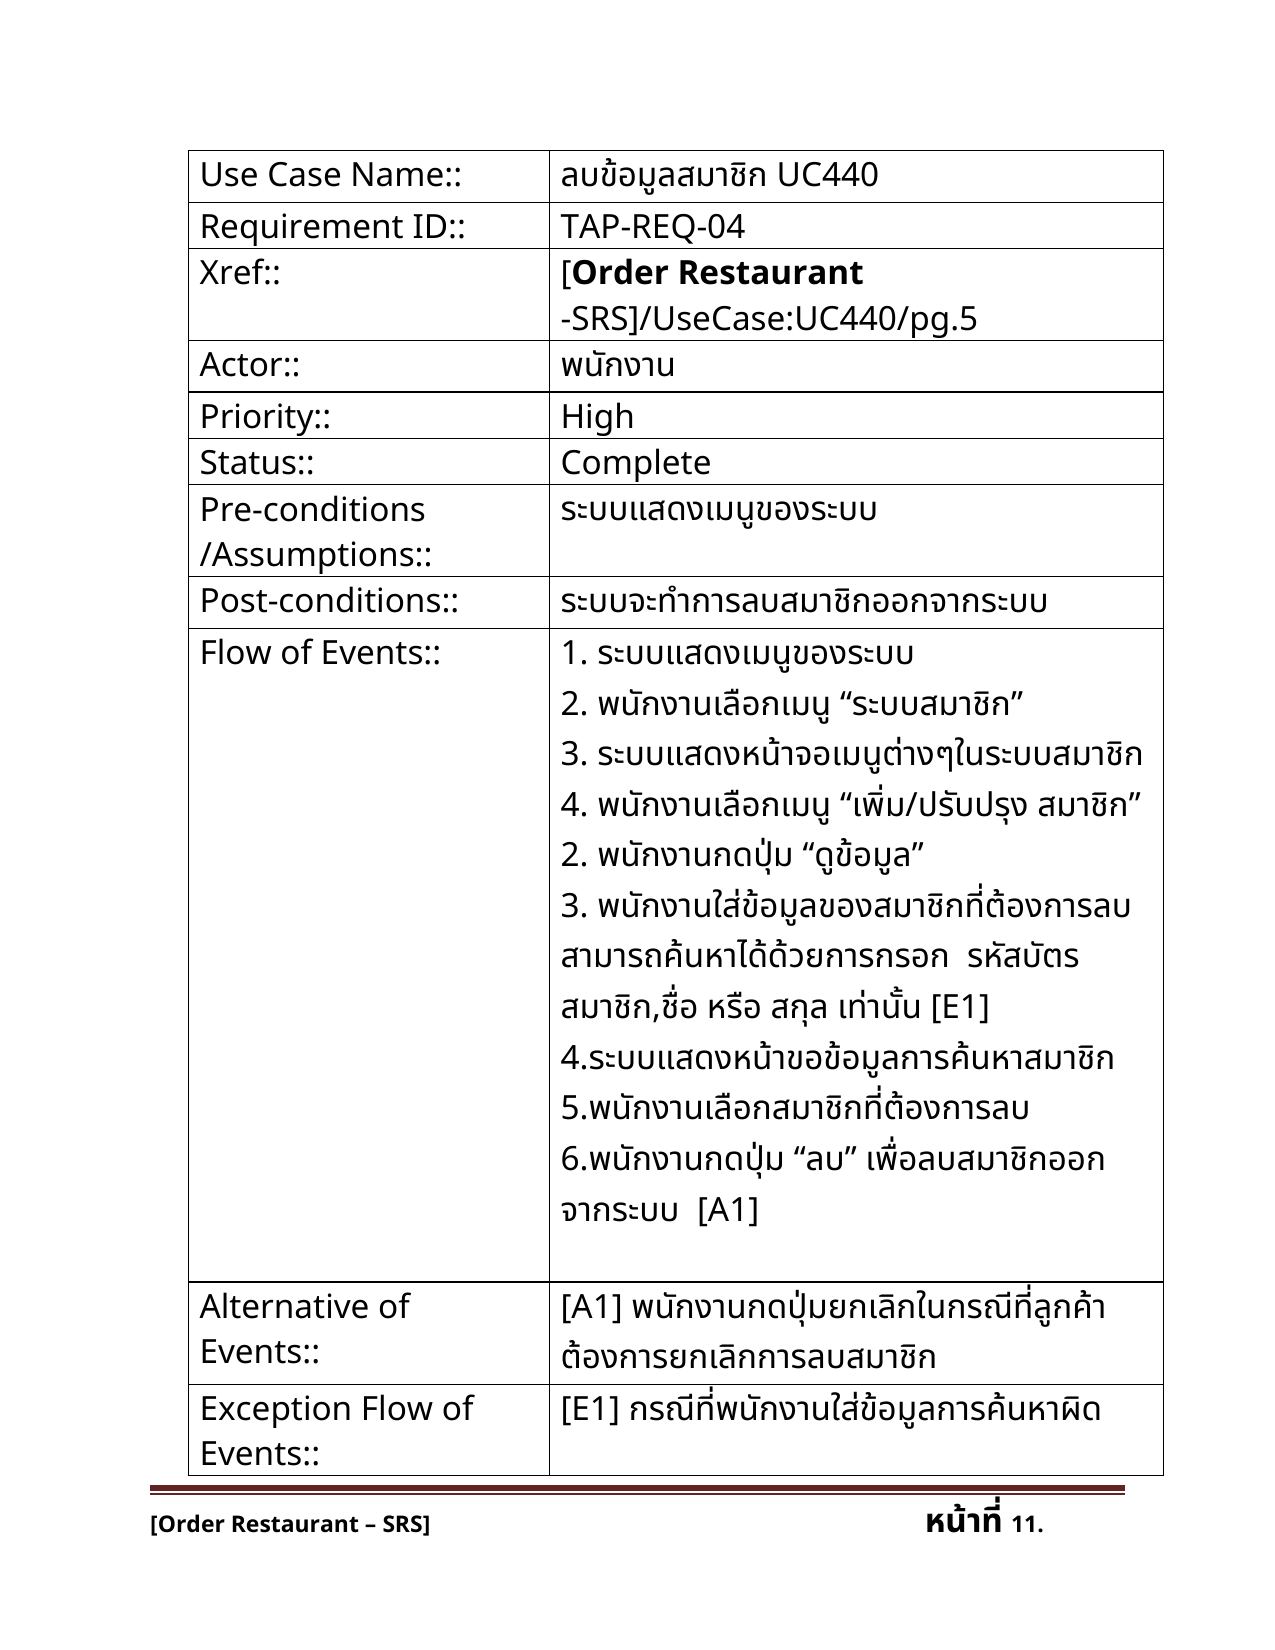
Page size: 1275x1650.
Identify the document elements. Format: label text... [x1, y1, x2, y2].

table_cell Complete [550, 439, 1163, 484]
table_cell ระบบจะทำการลบสมาชิกออกจากระบบ [550, 577, 1163, 628]
table_cell Xref:: [189, 249, 549, 340]
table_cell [550, 1385, 1163, 1475]
table_cell Flow of Events:: [189, 629, 549, 1281]
table_cell Pre-conditions /Assumptions:: [189, 485, 549, 576]
table_cell Actor:: [189, 341, 549, 391]
table_cell [Order Restaurant -SRS]/UseCase:UC440/pg.5 [550, 249, 1163, 340]
table_cell TAP-REQ-04 [550, 203, 1163, 248]
table_cell Requirement ID:: [189, 203, 549, 248]
table_cell Status:: [189, 439, 549, 484]
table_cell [189, 1385, 549, 1475]
table_cell พนักงาน [550, 341, 1163, 391]
table_header ลบข้อมูลสมาชิก UC440 [550, 151, 1163, 202]
table_cell 1. ระบบแสดงเมนูของระบบ 2. พนักงานเลือกเมนู “ระบบสมาชิก” 3. ระบบแสดงหน้าจอเมนูต่างๆในระบบสมาชิก 4. พนักงานเลือกเมนู “เพิ่ม/ปรับปรุง สมาชิก” 2. พนักงานกดปุ่ม “ดูข้อมูล” 3. พนักงานใส่ข้อมูลของสมาชิกที่ต้องการลบ สามารถค้นหาได้ด้วยการกรอก รหัสบัตรสมาชิก,ชื่อ หรือ สกุล เท่านั้น [E1] 4.ระบบแสดงหน้าขอข้อมูลการค้นหาสมาชิก 5.พนักงานเลือกสมาชิกที่ต้องการลบ 6.พนักงานกดปุ่ม “ลบ” เพื่อลบสมาชิกออกจากระบบ [A1] [550, 629, 1163, 1281]
table_cell Priority:: [189, 393, 549, 438]
table_cell ระบบแสดงเมนูของระบบ [550, 485, 1163, 576]
table_cell [A1] พนักงานกดปุ่มยกเลิกในกรณีที่ลูกค้าต้องการยกเลิกการลบสมาชิก [550, 1283, 1163, 1383]
table_header Use Case Name:: [189, 151, 549, 202]
table_cell Post-conditions:: [189, 577, 549, 628]
table_cell High [550, 393, 1163, 438]
table_cell Alternative of Events:: [189, 1283, 549, 1383]
